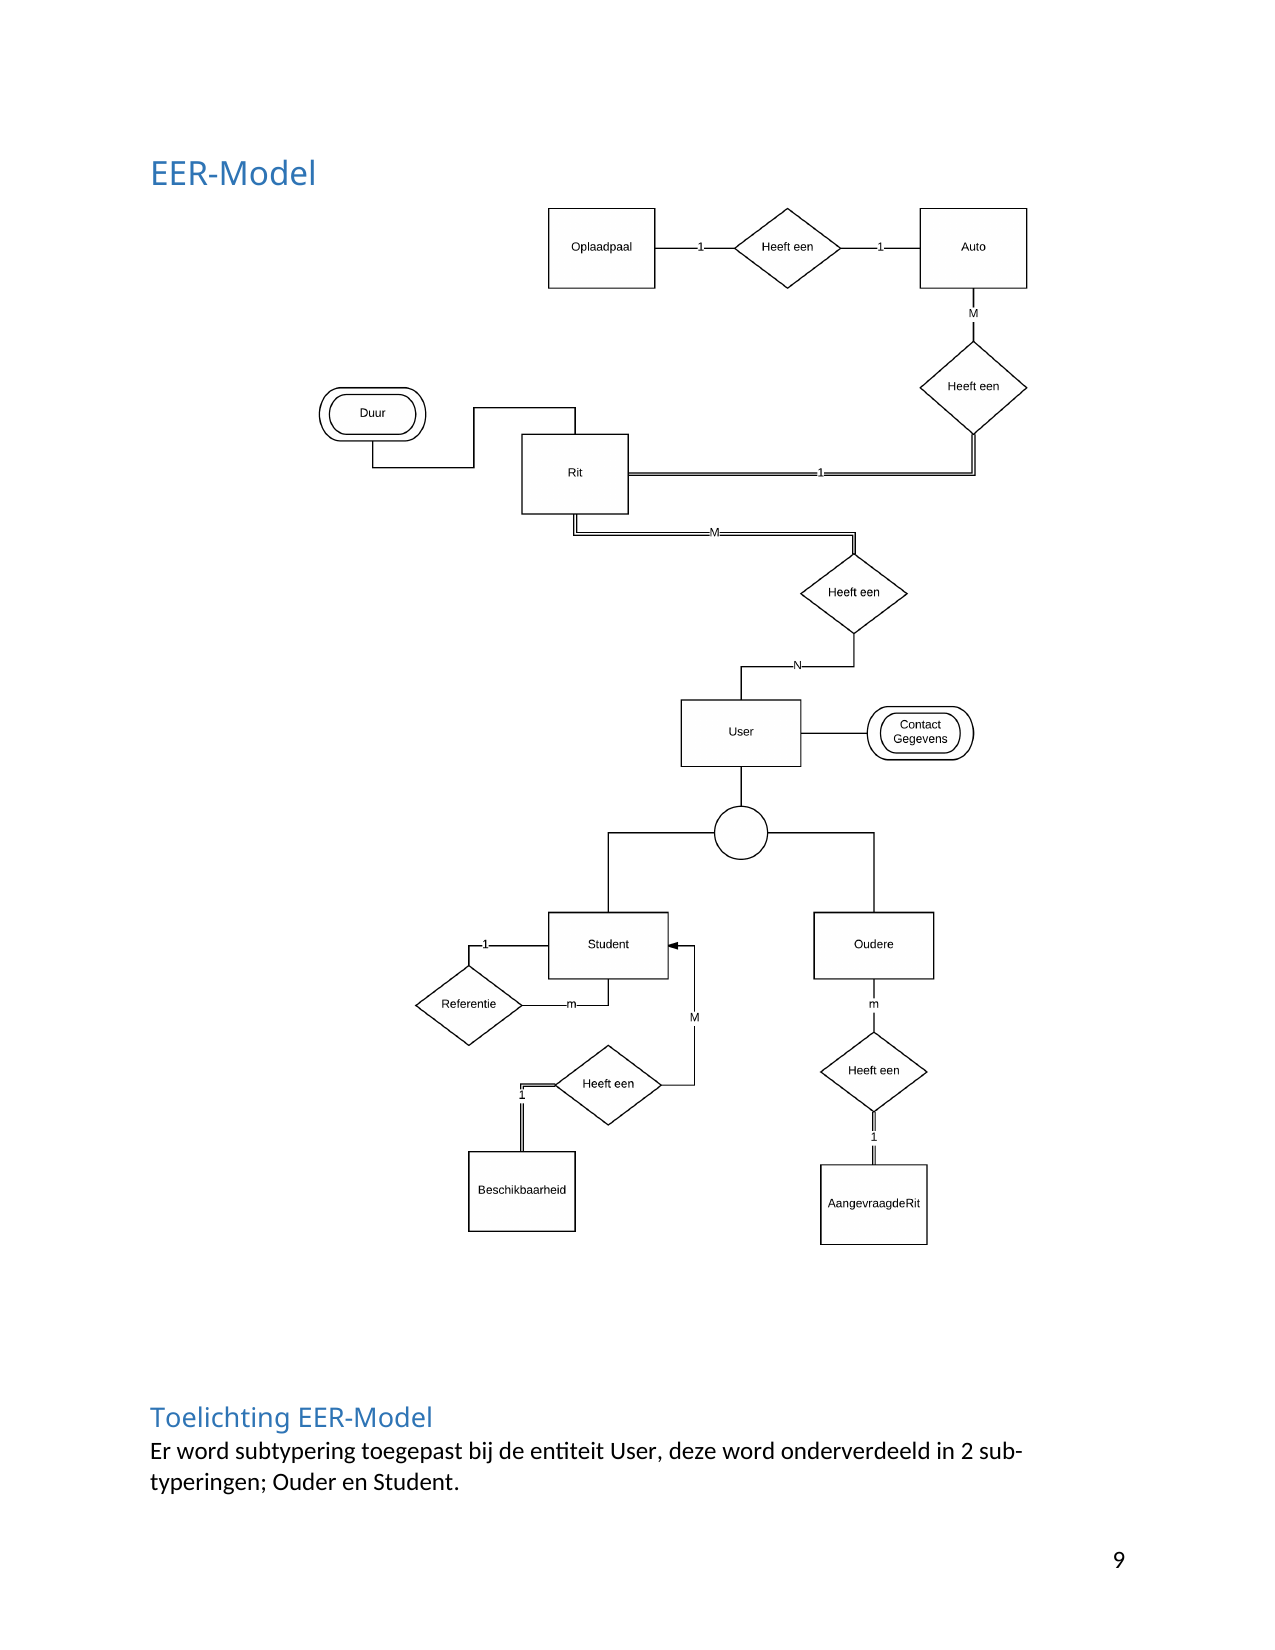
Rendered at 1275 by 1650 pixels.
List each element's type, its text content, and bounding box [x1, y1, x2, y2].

picture [150, 195, 1053, 1364]
subtitle Toelichting EER-Model [150, 1398, 1125, 1435]
text Er word subtypering toegepast bij de entiteit User, deze word onderverdeeld in 2 sub-typeringen; Ouder en Student. [150, 1435, 1125, 1496]
